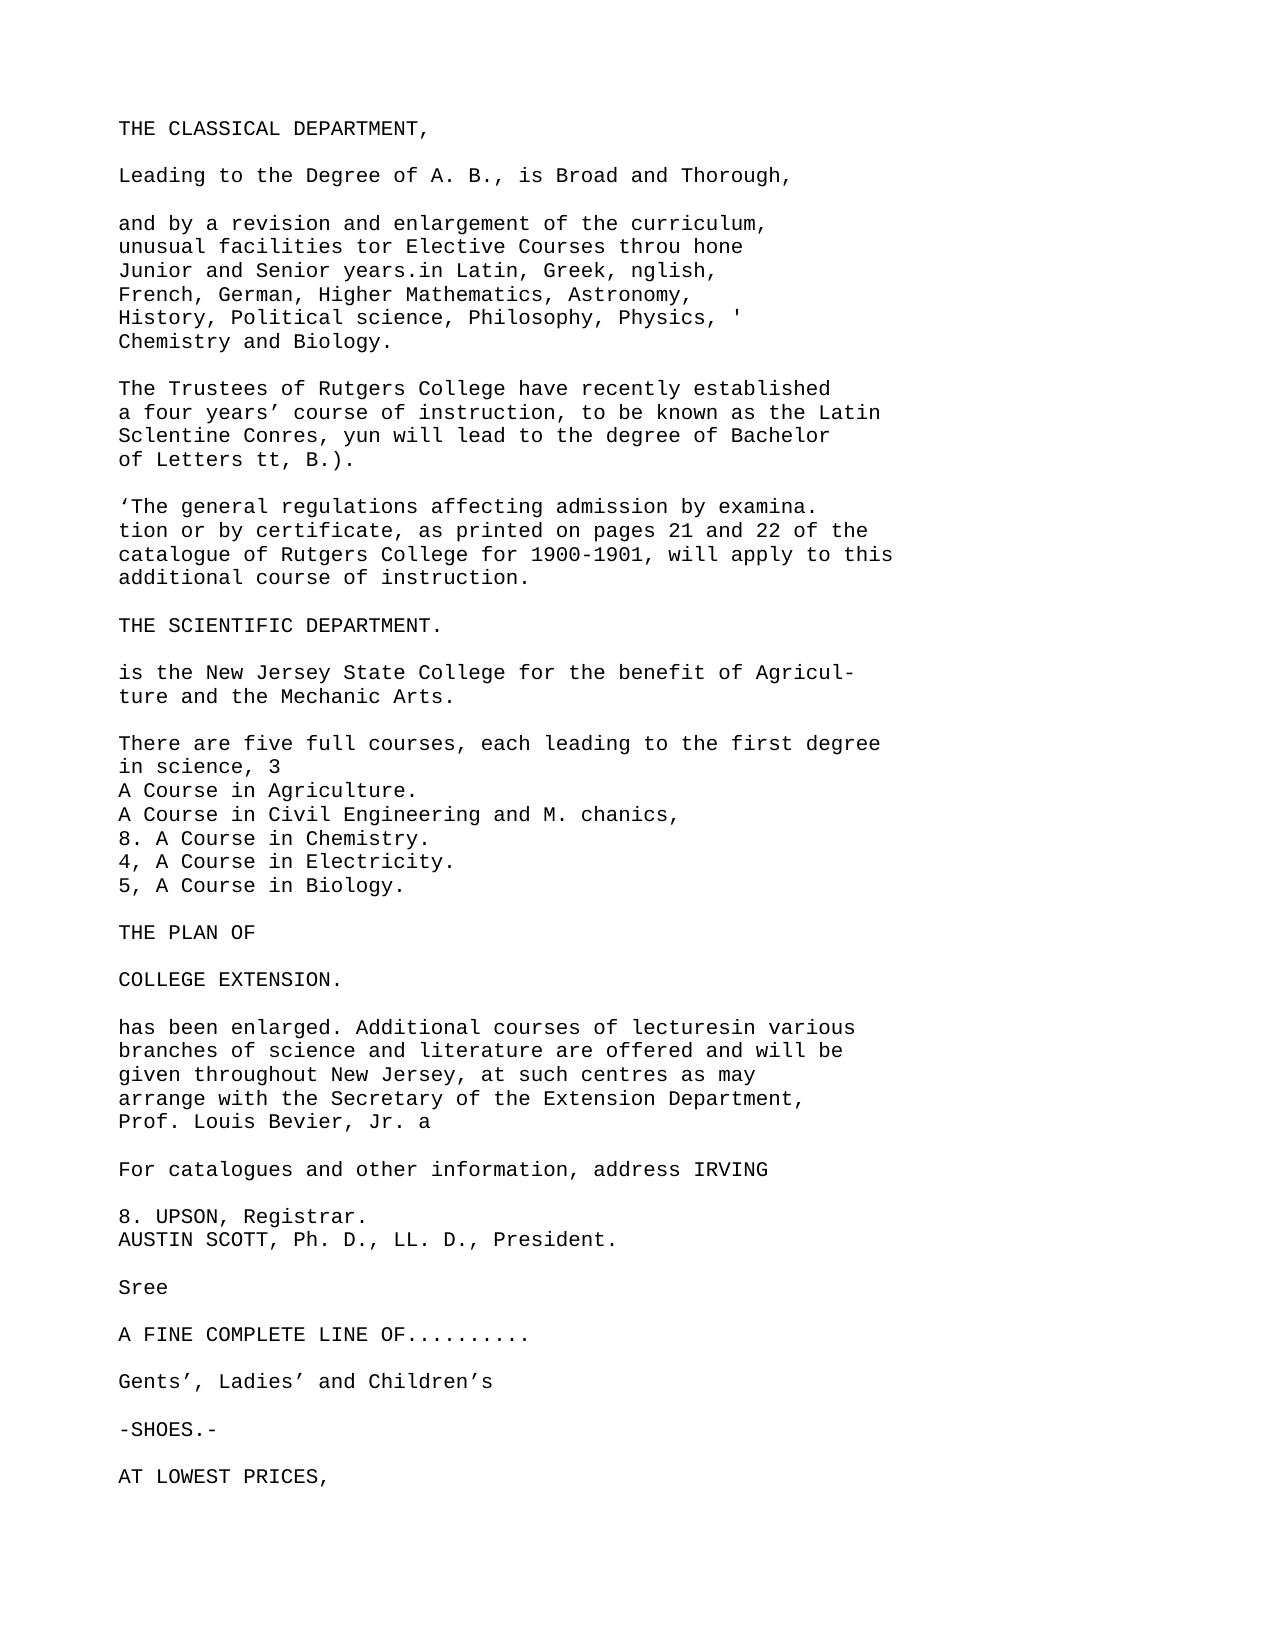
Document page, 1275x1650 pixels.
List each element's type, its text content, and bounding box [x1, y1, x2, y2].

text branches of science and literature are offered and will be [118, 1040, 1157, 1064]
text 8. UPSON, Registrar. [118, 1206, 1157, 1229]
text THE SCIENTIFIC DEPARTMENT. [118, 615, 1157, 638]
text 8. A Course in Chemistry. [118, 827, 1157, 851]
text THE CLASSICAL DEPARTMENT, [118, 118, 1157, 142]
text Sclentine Conres, yun will lead to the degree of Bachelor [118, 426, 1157, 449]
text ‘The general regulations affecting admission by examina. [118, 496, 1157, 520]
text French, German, Higher Mathematics, Astronomy, [118, 284, 1157, 307]
text additional course of instruction. [118, 567, 1157, 591]
text A Course in Agriculture. [118, 780, 1157, 804]
text -SHOES.- [118, 1419, 1157, 1442]
text and by a revision and enlargement of the curriculum, [118, 213, 1157, 236]
text Junior and Senior years.in Latin, Greek, nglish, [118, 260, 1157, 284]
text arrange with the Secretary of the Extension Department, [118, 1088, 1157, 1111]
text THE PLAN OF [118, 922, 1157, 946]
text 4, A Course in Electricity. [118, 851, 1157, 875]
text A Course in Civil Engineering and M. chanics, [118, 804, 1157, 827]
text catalogue of Rutgers College for 1900-1901, will apply to this [118, 544, 1157, 567]
text given throughout New Jersey, at such centres as may [118, 1064, 1157, 1088]
text For catalogues and other information, address IRVING [118, 1158, 1157, 1182]
text of Letters tt, B.). [118, 449, 1157, 473]
text Chemistry and Biology. [118, 331, 1157, 354]
text Prof. Louis Bevier, Jr. a [118, 1111, 1157, 1135]
text has been enlarged. Additional courses of lecturesin various [118, 1017, 1157, 1040]
text AT LOWEST PRICES, [118, 1466, 1157, 1489]
text There are five full courses, each leading to the first degree [118, 733, 1157, 757]
text tion or by certificate, as printed on pages 21 and 22 of the [118, 520, 1157, 544]
text Leading to the Degree of A. B., is Broad and Thorough, [118, 165, 1157, 189]
text AUSTIN SCOTT, Ph. D., LL. D., President. [118, 1229, 1157, 1253]
text in science, 3 [118, 757, 1157, 780]
text unusual facilities tor Elective Courses throu hone [118, 236, 1157, 260]
text COLLEGE EXTENSION. [118, 969, 1157, 993]
text Sree [118, 1277, 1157, 1300]
text History, Political science, Philosophy, Physics, ' [118, 307, 1157, 331]
text a four years’ course of instruction, to be known as the Latin [118, 402, 1157, 426]
text A FINE COMPLETE LINE OF.......... [118, 1324, 1157, 1348]
text ture and the Mechanic Arts. [118, 686, 1157, 709]
text The Trustees of Rutgers College have recently established [118, 378, 1157, 402]
text 5, A Course in Biology. [118, 875, 1157, 898]
text is the New Jersey State College for the benefit of Agricul- [118, 662, 1157, 686]
text Gents’, Ladies’ and Children’s [118, 1371, 1157, 1395]
